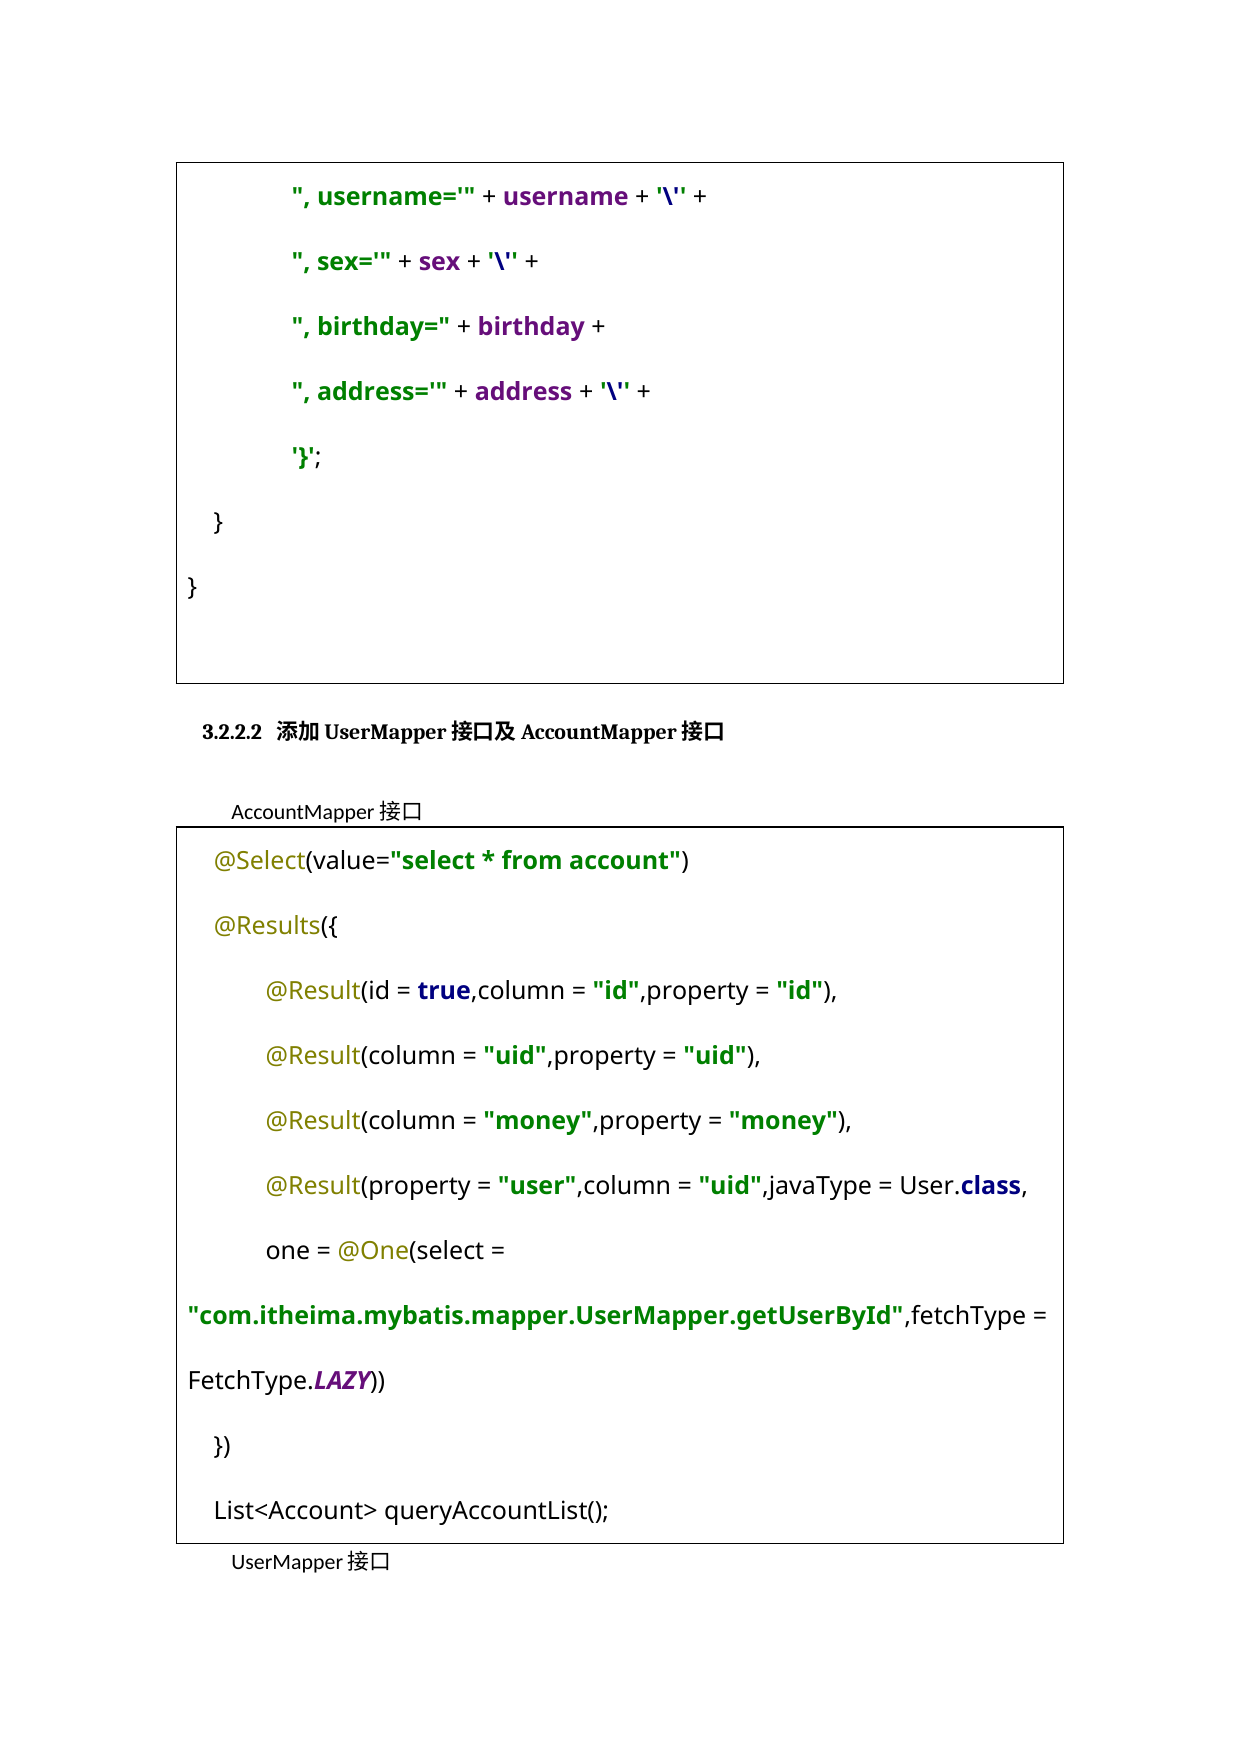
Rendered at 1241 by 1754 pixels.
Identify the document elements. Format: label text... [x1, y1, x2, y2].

text AccountMapper接口 [187, 794, 1053, 826]
text UserMapper接口 [187, 1544, 1053, 1576]
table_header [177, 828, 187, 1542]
subtitle 添加UserMapper接口及AccountMapper接口 [202, 713, 1053, 746]
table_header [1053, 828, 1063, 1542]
